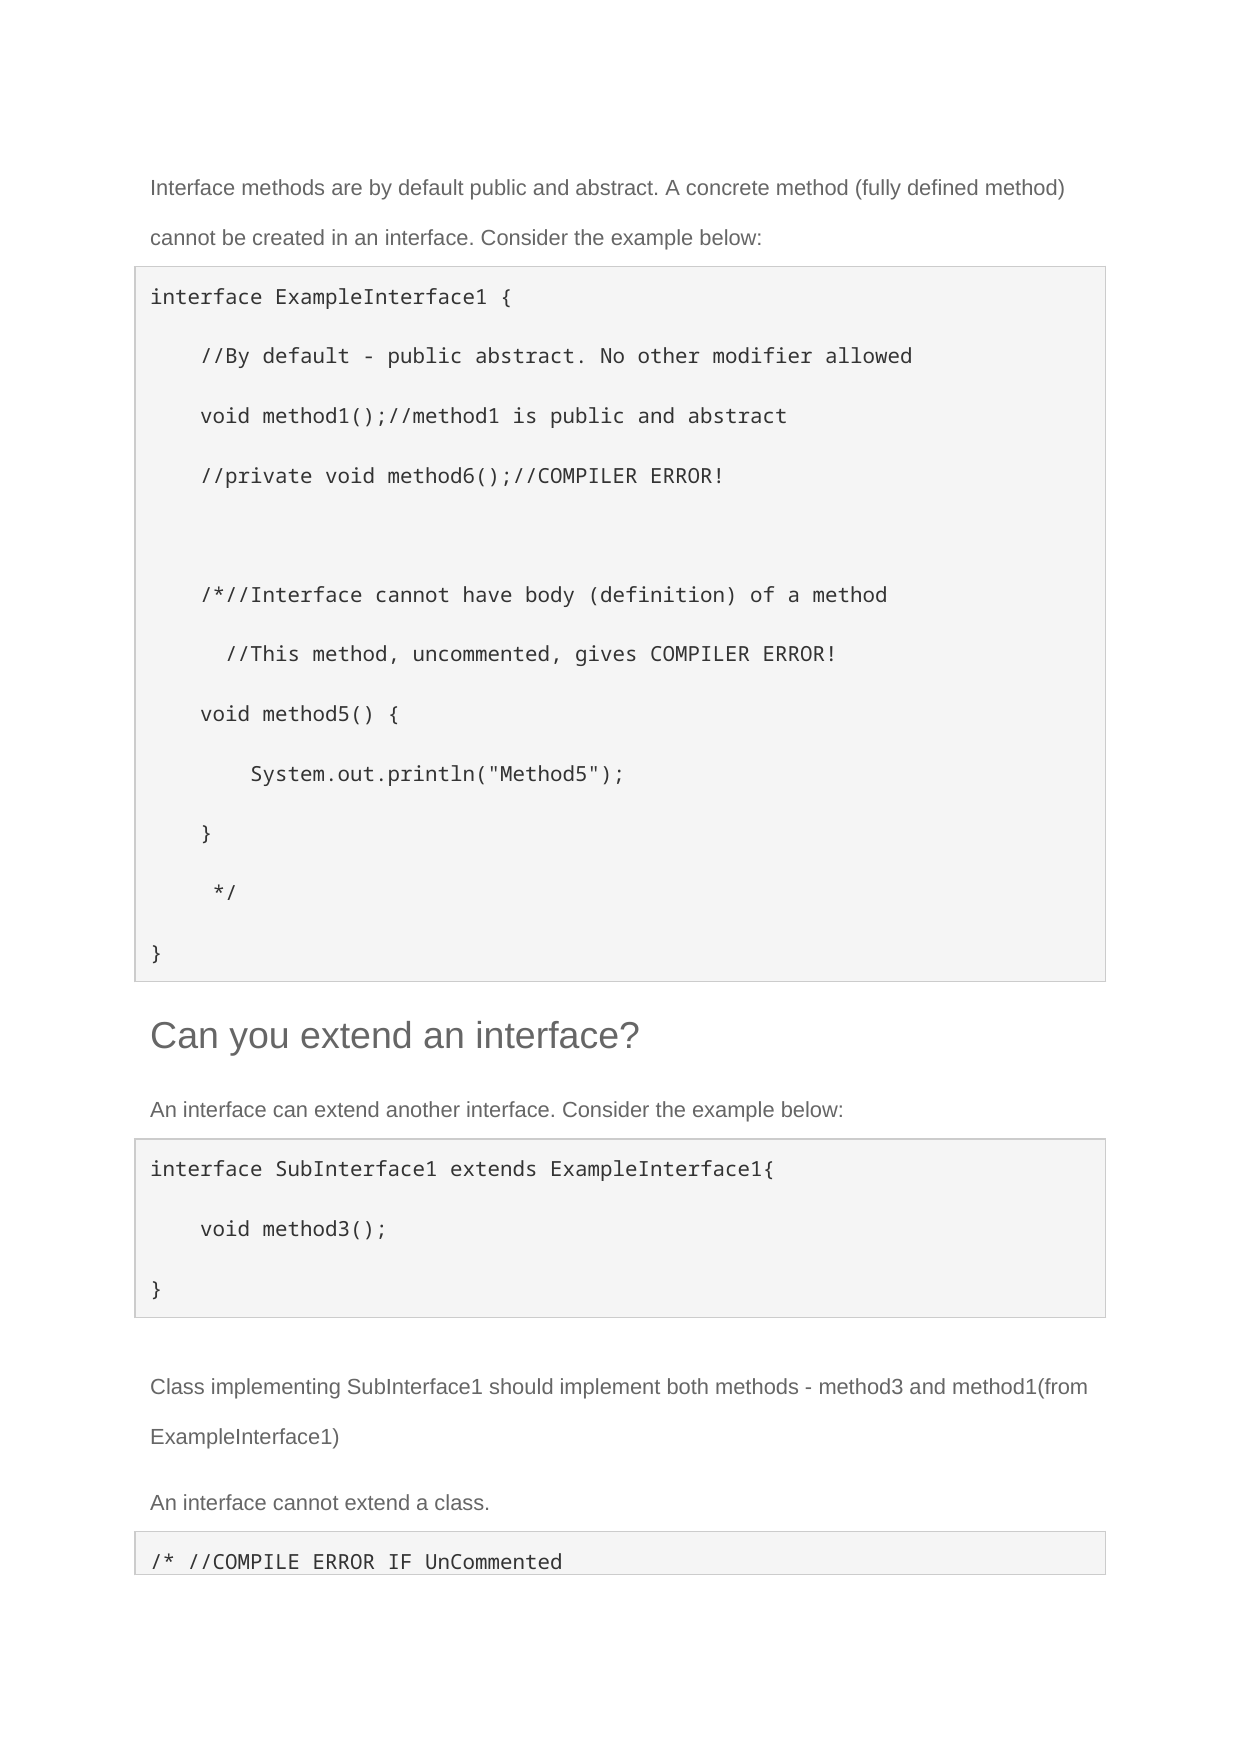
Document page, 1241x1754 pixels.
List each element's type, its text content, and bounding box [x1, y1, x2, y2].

text void method1();//method1 is public and abstract [136, 385, 1105, 429]
text */ [136, 862, 1105, 907]
text /*//Interface cannot have body (definition) of a method [136, 564, 1105, 608]
text interface ExampleInterface1 { [136, 267, 1105, 310]
text Can you extend an interface? [150, 1014, 1090, 1057]
text An interface can extend another interface. Consider the example below: [150, 1072, 1090, 1122]
text } [136, 1257, 1105, 1317]
text Class implementing SubInterface1 should implement both methods - method3 and method1(from ExampleInterface1) [150, 1349, 1090, 1449]
text Interface methods are by default public and abstract. A concrete method (fully defined method) cannot be created in an interface. Consider the example below: [150, 150, 1090, 250]
text //private void method6();//COMPILER ERROR! [136, 445, 1105, 489]
text interface SubInterface1 extends ExampleInterface1{ [136, 1140, 1105, 1183]
text /* //COMPILE ERROR IF UnCommented [136, 1532, 1105, 1574]
text void method3(); [136, 1198, 1105, 1242]
text An interface cannot extend a class. [150, 1465, 1090, 1515]
text } [136, 922, 1105, 981]
text } [136, 802, 1105, 847]
text System.out.println("Method5"); [136, 743, 1105, 787]
text void method5() { [136, 683, 1105, 728]
text //By default - public abstract. No other modifier allowed [136, 325, 1105, 370]
text //This method, uncommented, gives COMPILER ERROR! [136, 623, 1105, 668]
